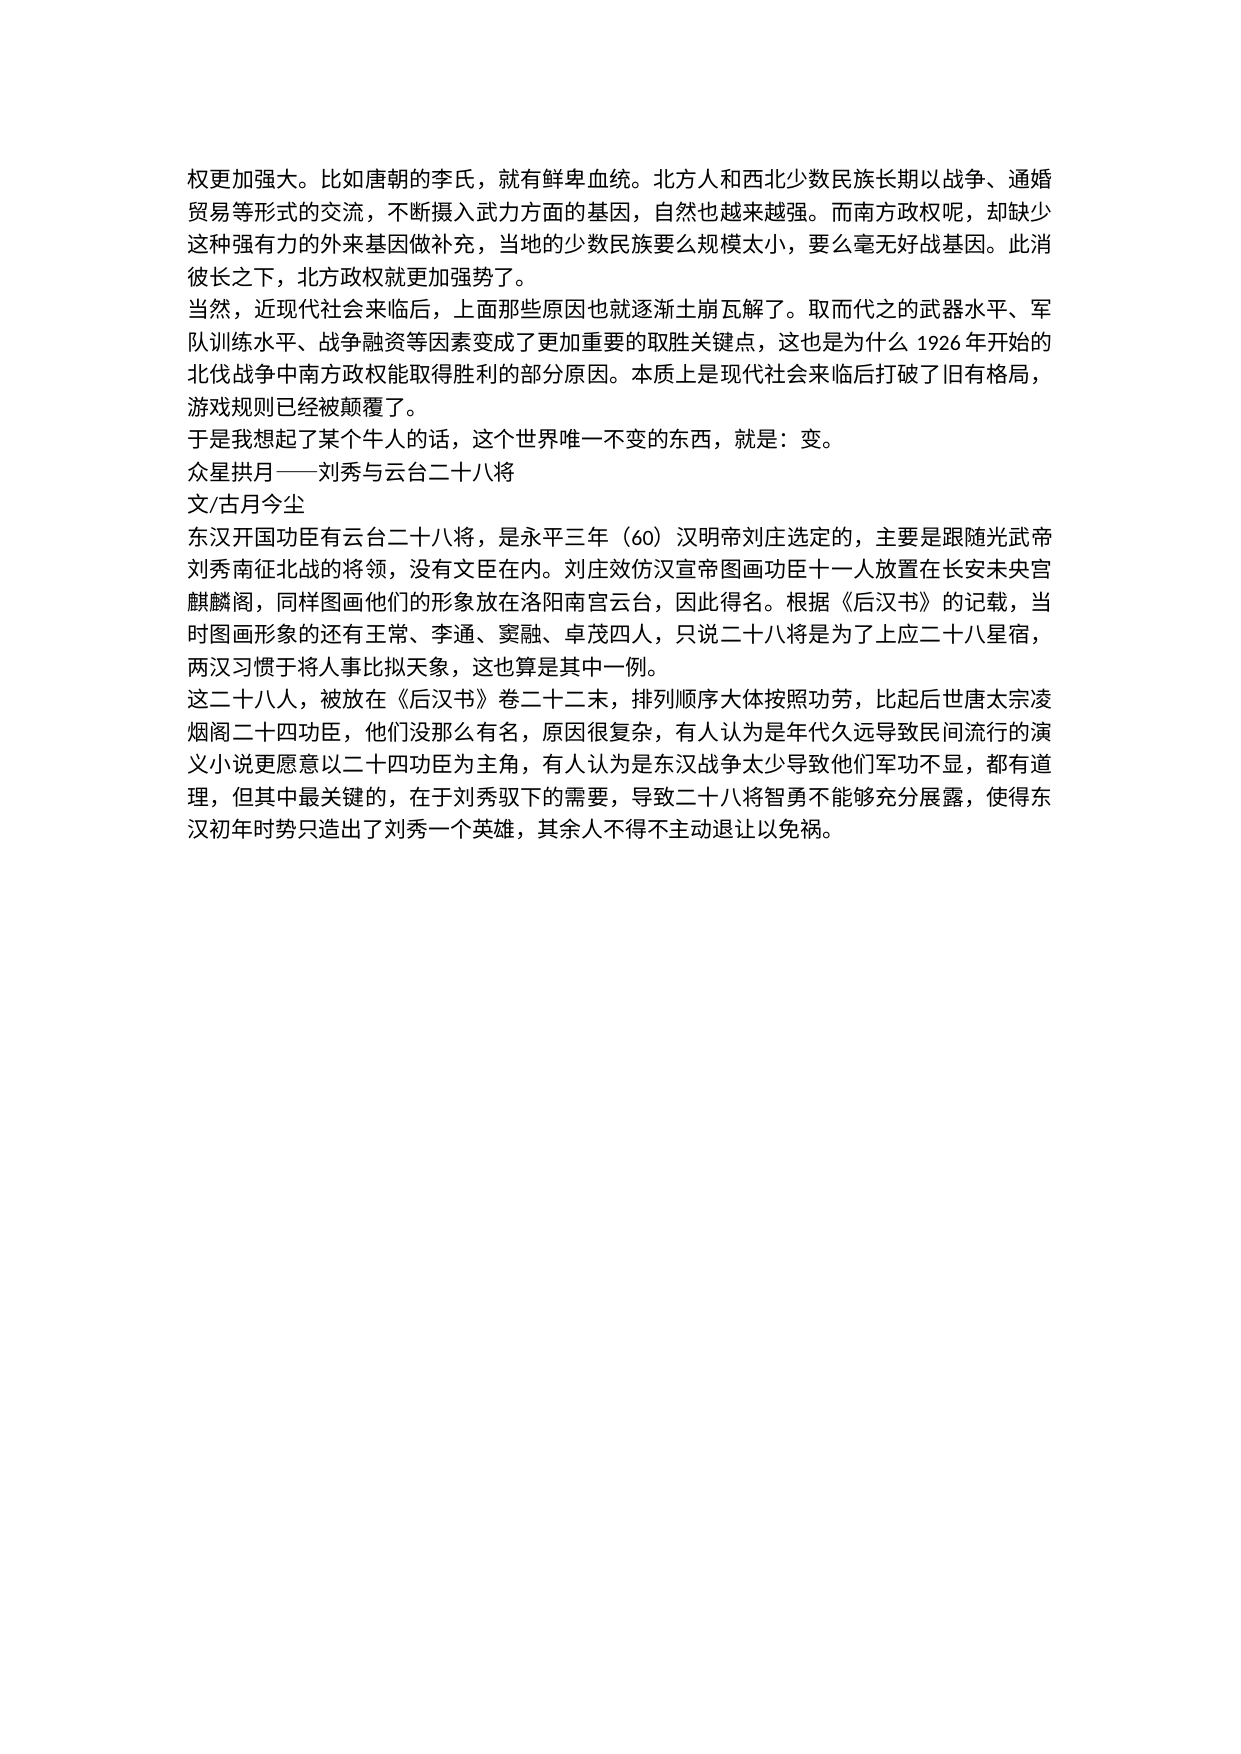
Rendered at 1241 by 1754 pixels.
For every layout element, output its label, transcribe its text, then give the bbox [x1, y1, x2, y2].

text 东汉开国功臣有云台二十八将，是永平三年（60）汉明帝刘庄选定的，主要是跟随光武帝刘秀南征北战的将领，没有文臣在内。刘庄效仿汉宣帝图画功臣十一人放置在长安未央宫麒麟阁，同样图画他们的形象放在洛阳南宫云台，因此得名。根据《后汉书》的记载，当时图画形象的还有王常、李通、窦融、卓茂四人，只说二十八将是为了上应二十八星宿，两汉习惯于将人事比拟天象，这也算是其中一例。 [187, 519, 1053, 682]
text 众星拱月——刘秀与云台二十八将 [187, 454, 1053, 487]
text 当然，近现代社会来临后，上面那些原因也就逐渐土崩瓦解了。取而代之的武器水平、军队训练水平、战争融资等因素变成了更加重要的取胜关键点，这也是为什么1926年开始的北伐战争中南方政权能取得胜利的部分原因。本质上是现代社会来临后打破了旧有格局，游戏规则已经被颠覆了。 [187, 292, 1053, 422]
text 这二十八人，被放在《后汉书》卷二十二末，排列顺序大体按照功劳，比起后世唐太宗凌烟阁二十四功臣，他们没那么有名，原因很复杂，有人认为是年代久远导致民间流行的演义小说更愿意以二十四功臣为主角，有人认为是东汉战争太少导致他们军功不显，都有道理，但其中最关键的，在于刘秀驭下的需要，导致二十八将智勇不能够充分展露，使得东汉初年时势只造出了刘秀一个英雄，其余人不得不主动退让以免祸。 [187, 682, 1053, 844]
text 于是我想起了某个牛人的话，这个世界唯一不变的东西，就是：变。 [187, 422, 1053, 454]
text 文/古月今尘 [187, 487, 1053, 519]
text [187, 162, 1053, 292]
